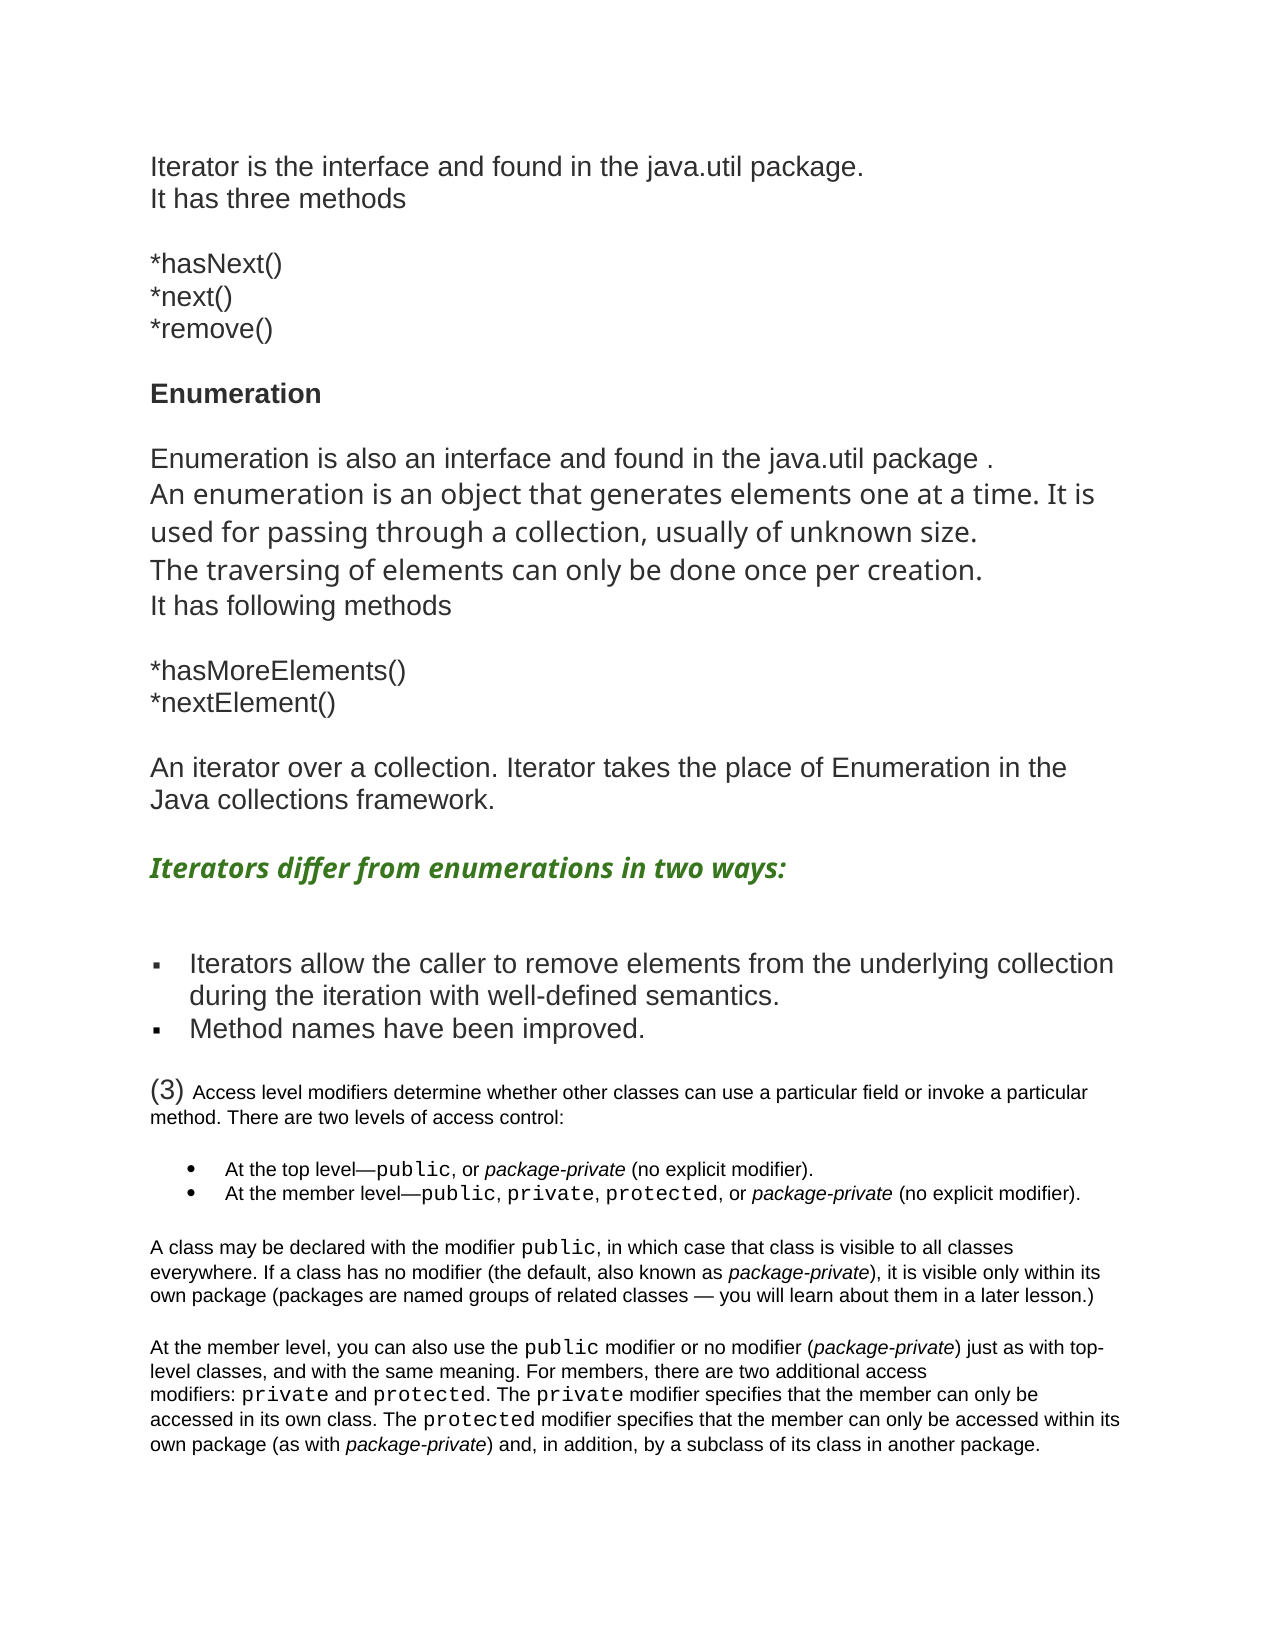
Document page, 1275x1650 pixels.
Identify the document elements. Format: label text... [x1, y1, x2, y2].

list Method names have been improved. [152, 1012, 1125, 1044]
text A class may be declared with the modifier public, in which case that class is visible to all classes everywhere. If a class has no modifier (the default, also known as package-private), it is visible only within its own package (packages are named groups of related classes — you will learn about them in a later lesson.) [150, 1236, 1125, 1306]
list At the member level—public, private, protected, or package-private (no explicit modifier). [187, 1182, 1125, 1207]
list Iterators allow the caller to remove elements from the underlying collection during the iteration with well-defined semantics. [152, 947, 1125, 1012]
text (3) Access level modifiers determine whether other classes can use a particular field or invoke a particular method. There are two levels of access control: [150, 1073, 1125, 1128]
text At the member level, you can also use the public modifier or no modifier (package-private) just as with top-level classes, and with the same meaning. For members, there are two additional access modifiers: private and protected. The private modifier specifies that the member can only be accessed in its own class. The protected modifier specifies that the member can only be accessed within its own package (as with package-private) and, in addition, by a subclass of its class in another package. [150, 1336, 1125, 1455]
list At the top level—public, or package-private (no explicit modifier). [187, 1157, 1125, 1182]
